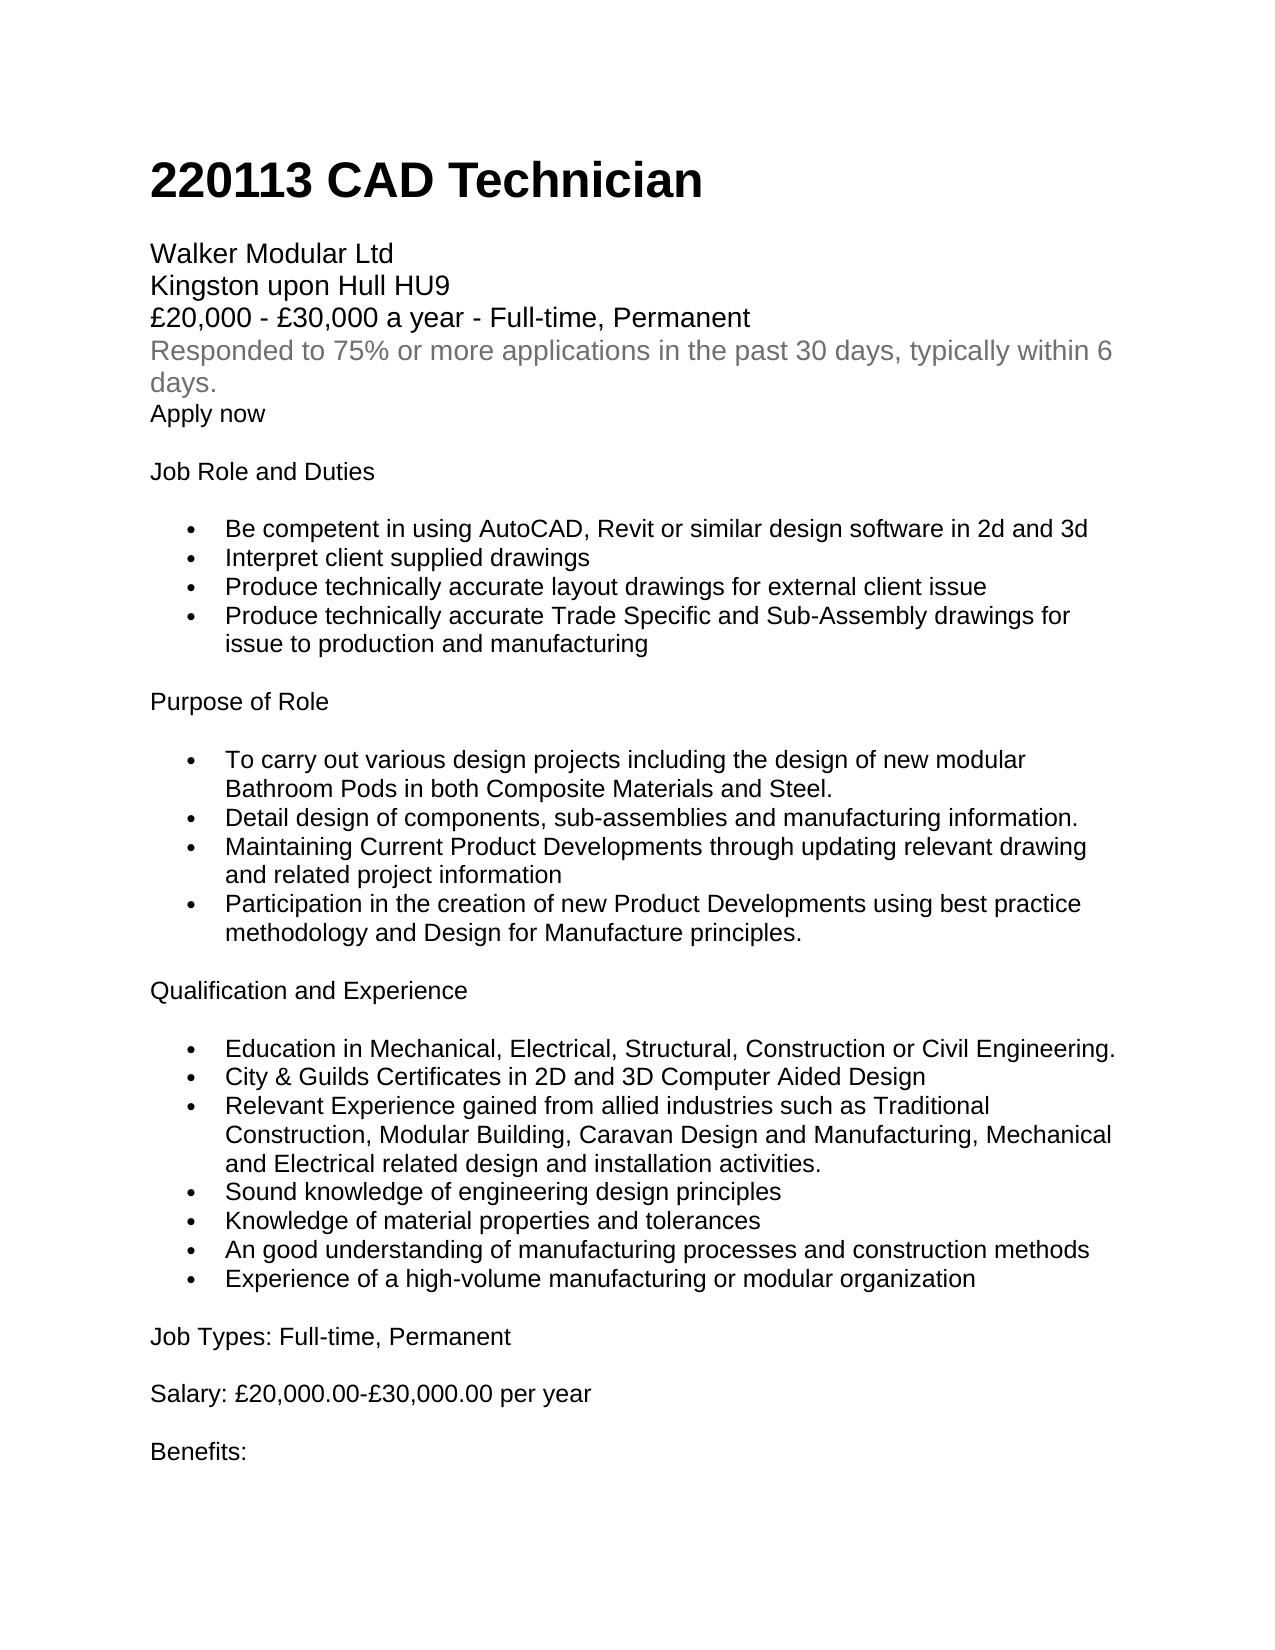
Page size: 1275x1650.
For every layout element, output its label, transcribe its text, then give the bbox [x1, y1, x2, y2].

text Purpose of Role [150, 687, 1125, 716]
list Maintaining Current Product Developments through updating relevant drawing and related project information [187, 832, 1125, 889]
list Produce technically accurate Trade Specific and Sub-Assembly drawings for issue to production and manufacturing [187, 601, 1125, 658]
text Job Role and Duties [150, 457, 1125, 485]
text Responded to 75% or more applications in the past 30 days, typically within 6 days. [150, 334, 1125, 399]
text Benefits: [150, 1437, 1125, 1466]
list Sound knowledge of engineering design principles [187, 1177, 1125, 1206]
list City & Guilds Certificates in 2D and 3D Computer Aided Design [187, 1062, 1125, 1091]
list Education in Mechanical, Electrical, Structural, Construction or Civil Engineering. [187, 1034, 1125, 1062]
list Detail design of components, sub-assemblies and manufacturing information. [187, 803, 1125, 832]
list An good understanding of manufacturing processes and construction methods [187, 1235, 1125, 1264]
text Walker Modular Ltd [150, 237, 1125, 269]
text £20,000 - £30,000 a year - Full-time, Permanent [150, 301, 1125, 334]
list Be competent in using AutoCAD, Revit or similar design software in 2d and 3d [187, 514, 1125, 543]
list Interpret client supplied drawings [187, 543, 1125, 572]
text Qualification and Experience [150, 976, 1125, 1004]
list Relevant Experience gained from allied industries such as Traditional Construction, Modular Building, Caravan Design and Manufacturing, Mechanical and Electrical related design and installation activities. [187, 1091, 1125, 1177]
list Experience of a high-volume manufacturing or modular organization [187, 1264, 1125, 1292]
text Kingston upon Hull HU9 [150, 269, 1125, 301]
list To carry out various design projects including the design of new modular Bathroom Pods in both Composite Materials and Steel. [187, 745, 1125, 803]
text 220113 CAD Technician [150, 150, 1125, 207]
text Salary: £20,000.00-£30,000.00 per year [150, 1379, 1125, 1408]
list Participation in the creation of new Product Developments using best practice methodology and Design for Manufacture principles. [187, 889, 1125, 947]
text Job Types: Full-time, Permanent [150, 1322, 1125, 1350]
list Produce technically accurate layout drawings for external client issue [187, 572, 1125, 601]
list Knowledge of material properties and tolerances [187, 1206, 1125, 1235]
text Apply now [150, 399, 1125, 427]
